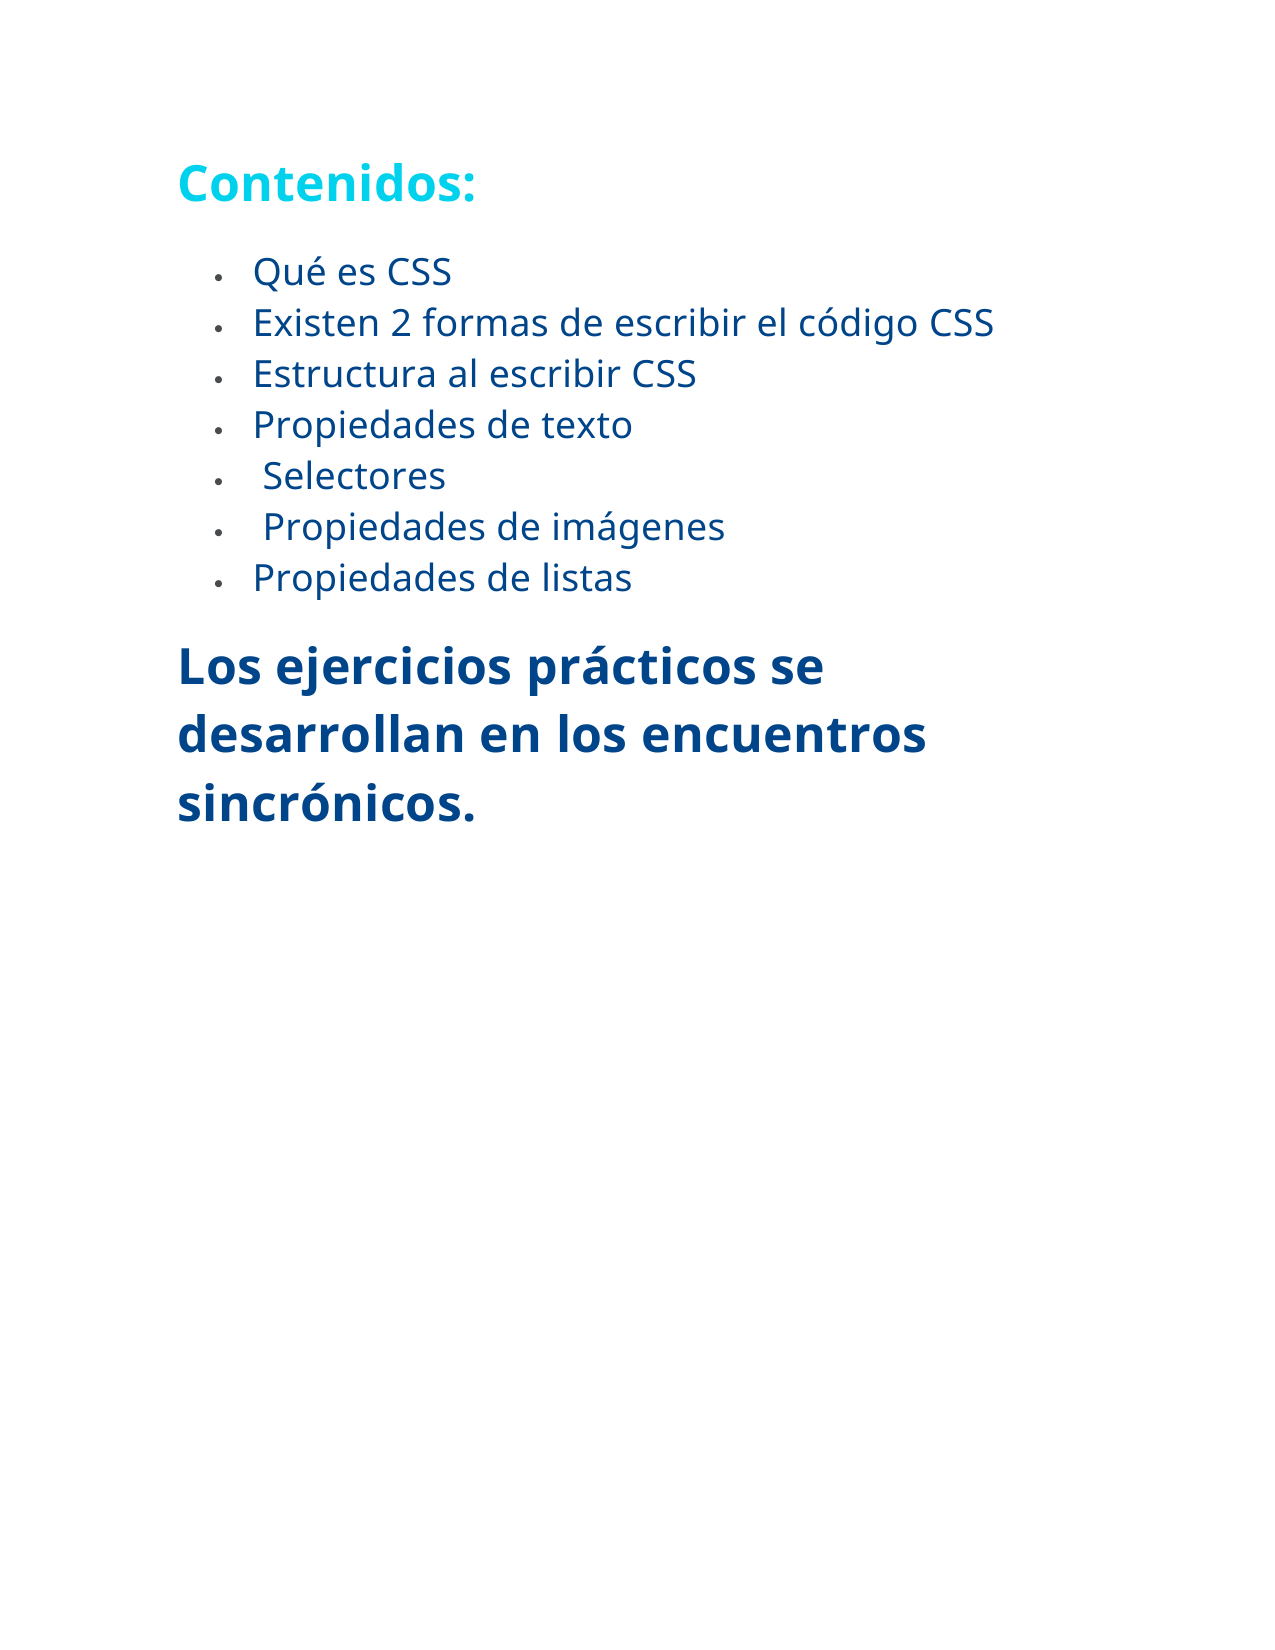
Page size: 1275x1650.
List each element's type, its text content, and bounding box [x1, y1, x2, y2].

text Los ejercicios prácticos se desarrollan en los encuentros sincrónicos. [177, 631, 1098, 836]
list Propiedades de imágenes [215, 500, 1098, 551]
list Existen 2 formas de escribir el código CSS [215, 296, 1098, 347]
text Contenidos: [177, 148, 1098, 216]
list Propiedades de listas [215, 551, 1098, 602]
list Selectores [215, 449, 1098, 500]
list Propiedades de texto [215, 398, 1098, 449]
list Estructura al escribir CSS [215, 347, 1098, 398]
list Qué es CSS [215, 245, 1098, 296]
